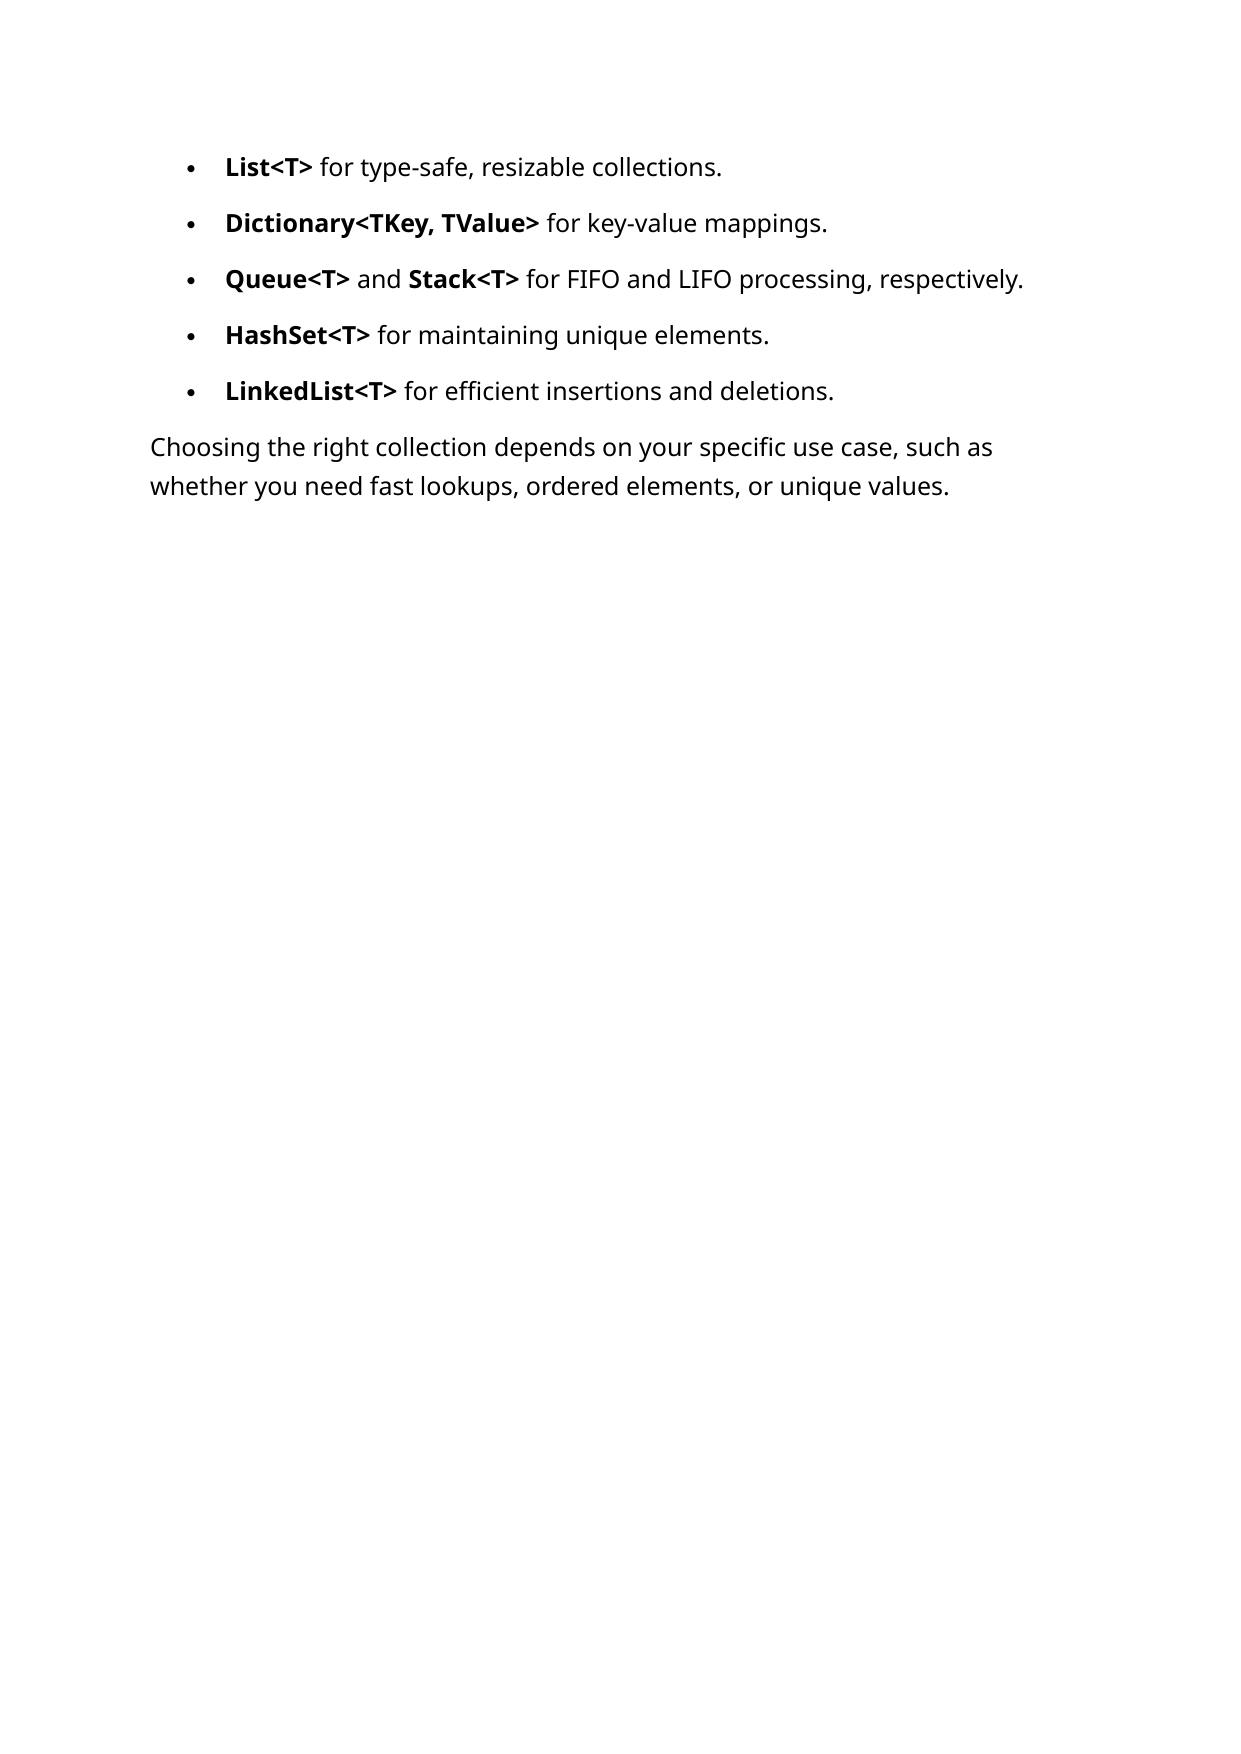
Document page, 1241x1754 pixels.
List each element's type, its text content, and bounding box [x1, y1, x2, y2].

list Dictionary<TKey, TValue> for key-value mappings. [187, 206, 1090, 240]
list Queue<T> and Stack<T> for FIFO and LIFO processing, respectively. [187, 262, 1090, 296]
list LinkedList<T> for efficient insertions and deletions. [187, 373, 1090, 407]
list HashSet<T> for maintaining unique elements. [187, 317, 1090, 352]
list List<T> for type-safe, resizable collections. [187, 150, 1090, 184]
text Choosing the right collection depends on your specific use case, such as whether you need fast lookups, ordered elements, or unique values. [150, 429, 1090, 502]
